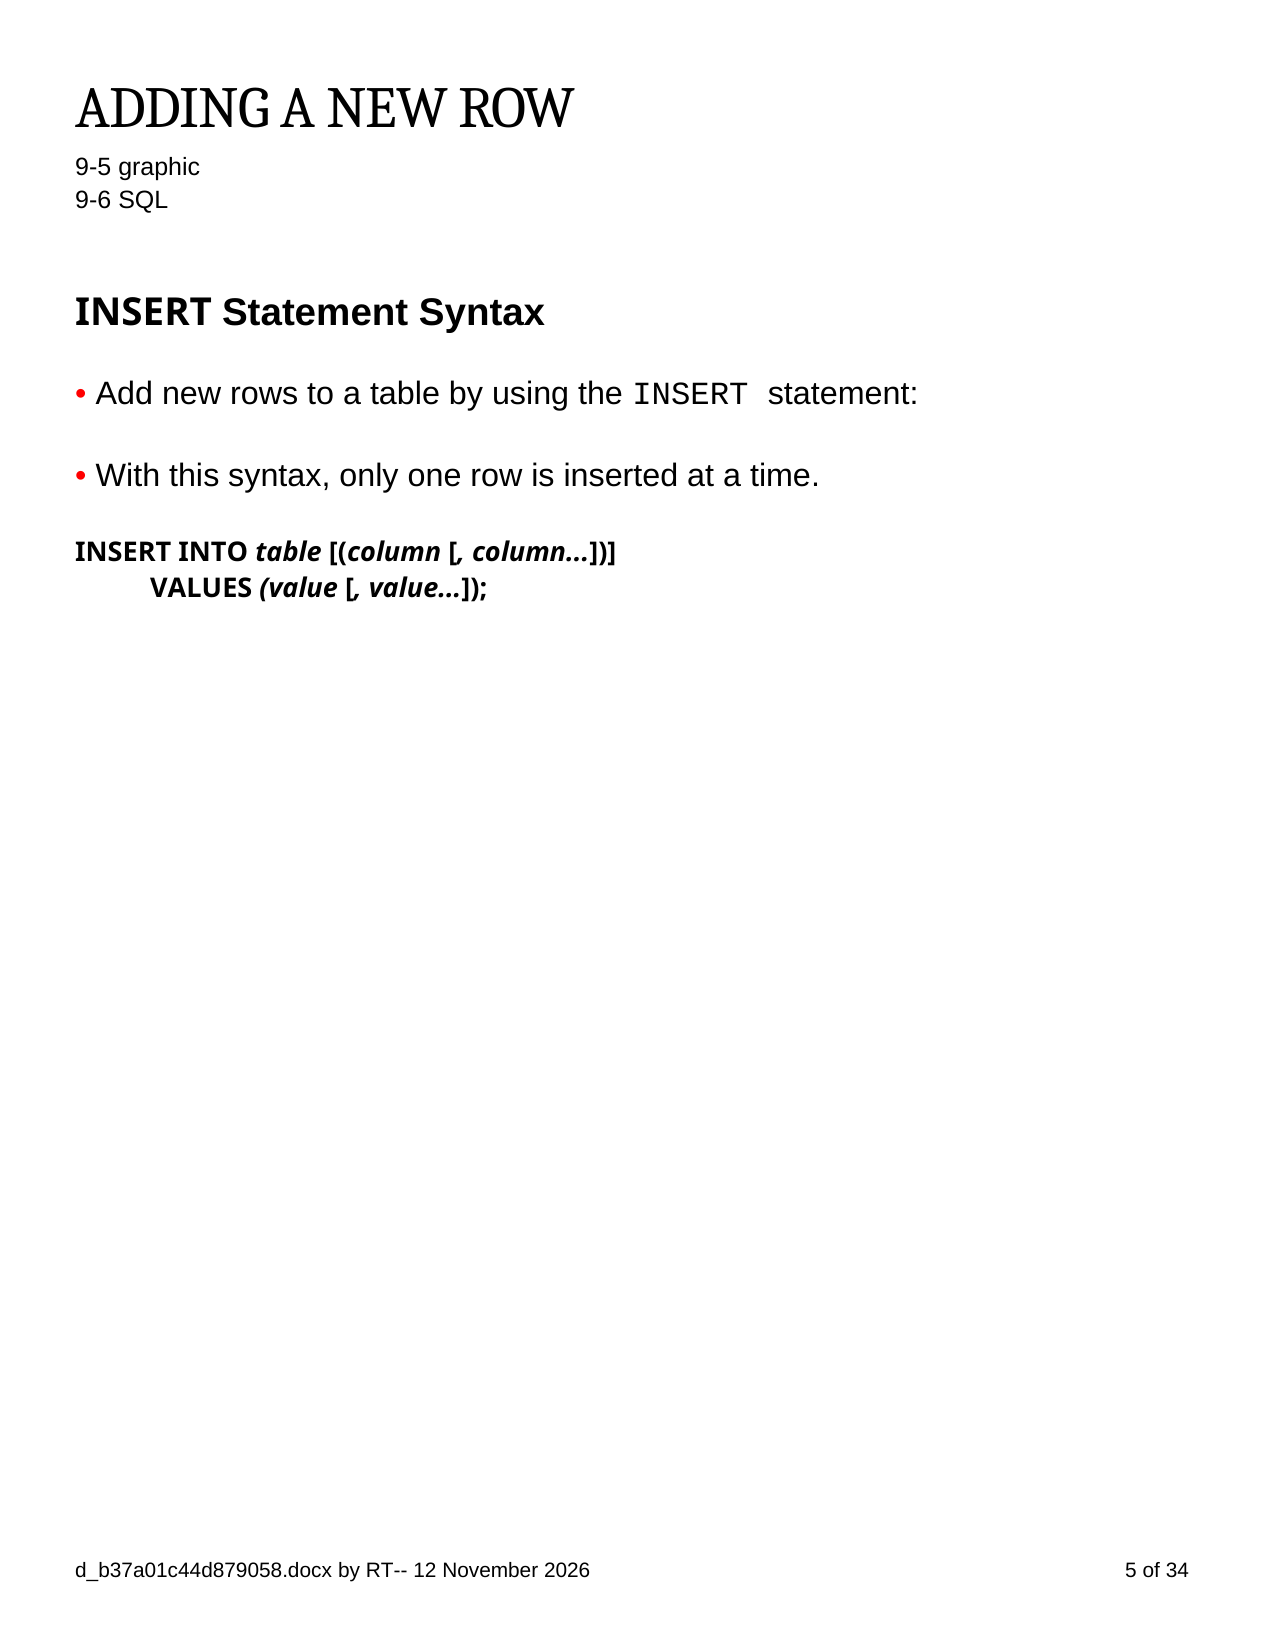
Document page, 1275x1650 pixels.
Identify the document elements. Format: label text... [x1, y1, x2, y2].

text ADDING A NEW ROW [75, 75, 1200, 142]
text 9-6 SQL [75, 185, 1200, 214]
text INSERT INTO table [(column [, column...])] [75, 532, 1200, 569]
text VALUES (value [, value...]); [75, 569, 1200, 606]
text • With this syntax, only one row is inserted at a time. [75, 456, 1200, 493]
text 9-5 graphic [75, 152, 1200, 181]
text • Add new rows to a table by using the INSERT statement: [75, 374, 1200, 414]
text INSERT Statement Syntax [75, 284, 1200, 337]
